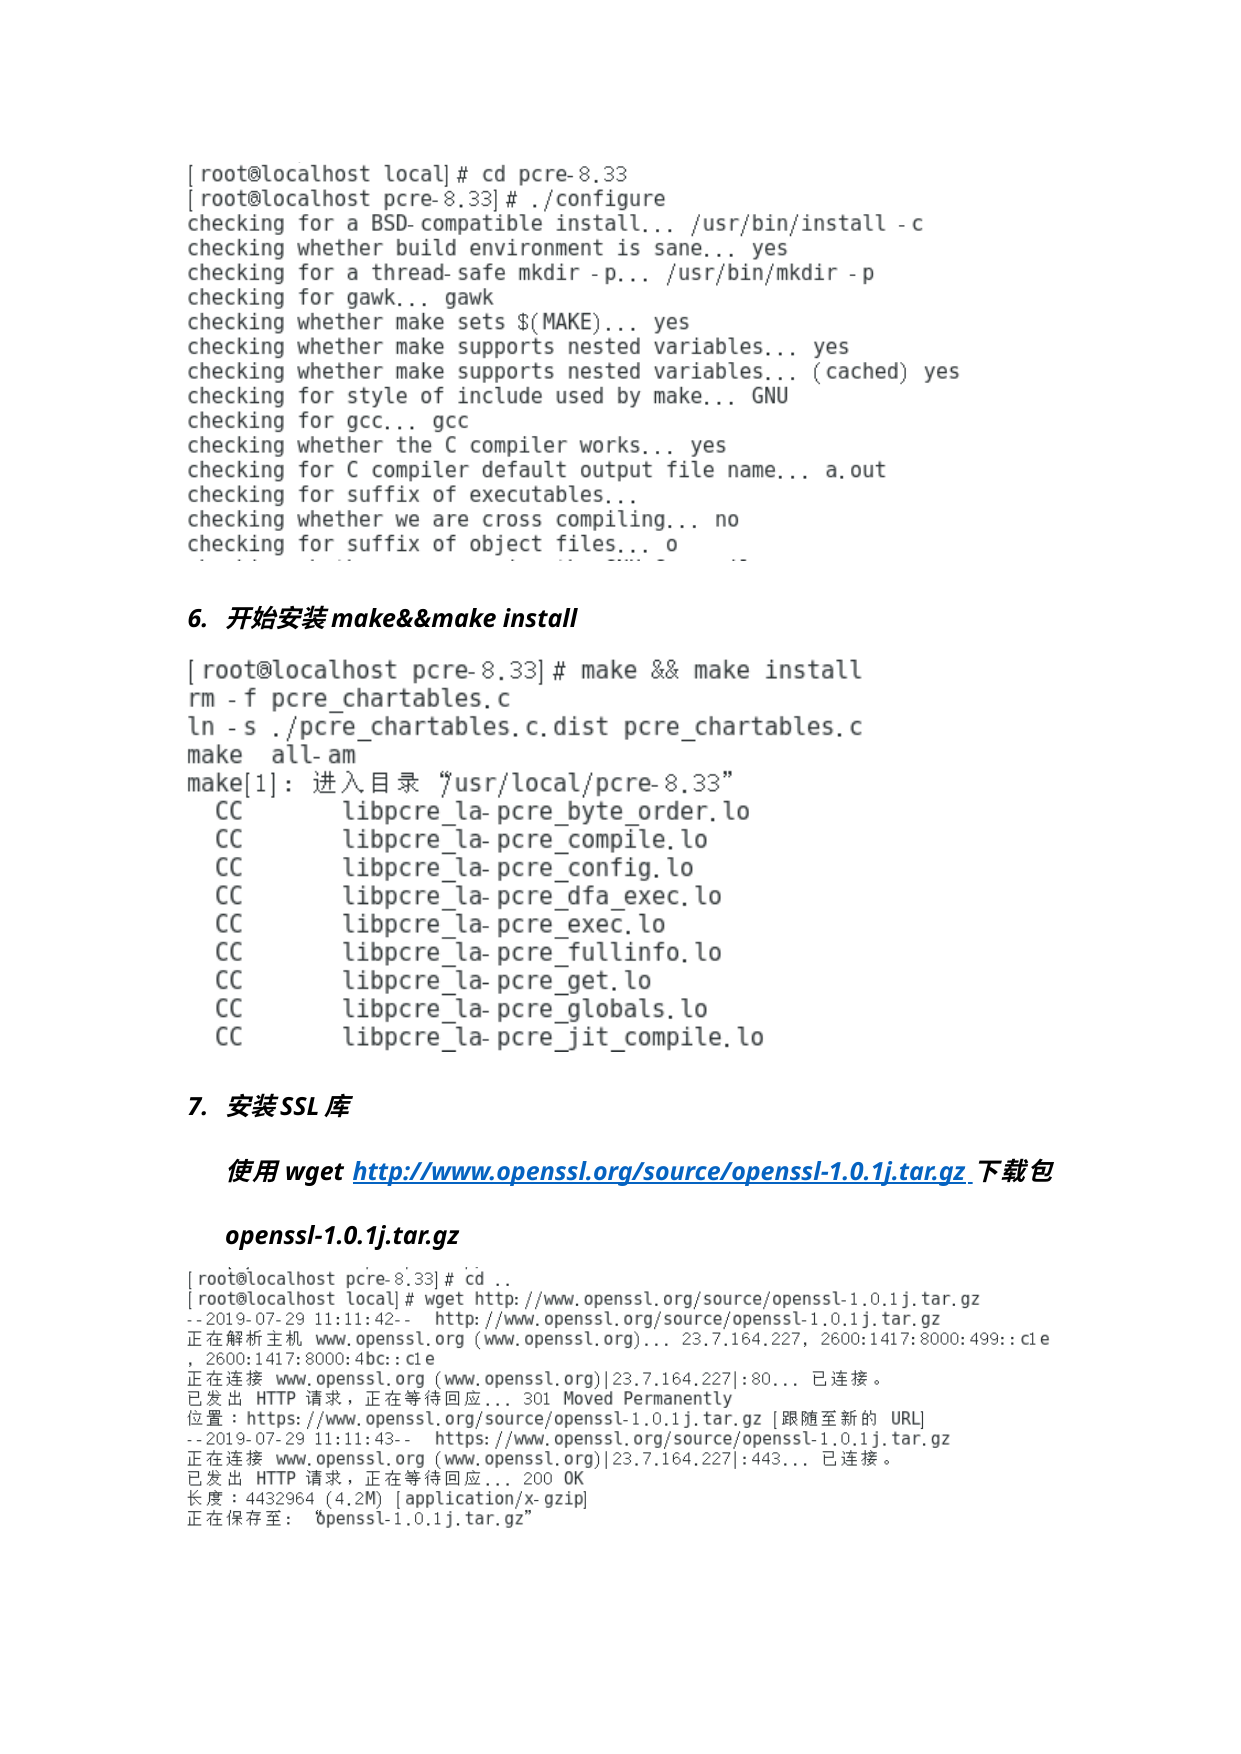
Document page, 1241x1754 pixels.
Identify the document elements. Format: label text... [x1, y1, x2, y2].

list 使用wget http://www.openssl.org/source/openssl-1.0.1j.tar.gz下载包openssl-1.0.1j.tar.gz [225, 1137, 1053, 1267]
list 开始安装 make&&make install [187, 584, 1053, 649]
picture [187, 162, 1052, 561]
list 安装SSL库 [187, 1072, 1053, 1137]
picture [187, 1267, 1052, 1530]
picture [187, 649, 965, 1052]
